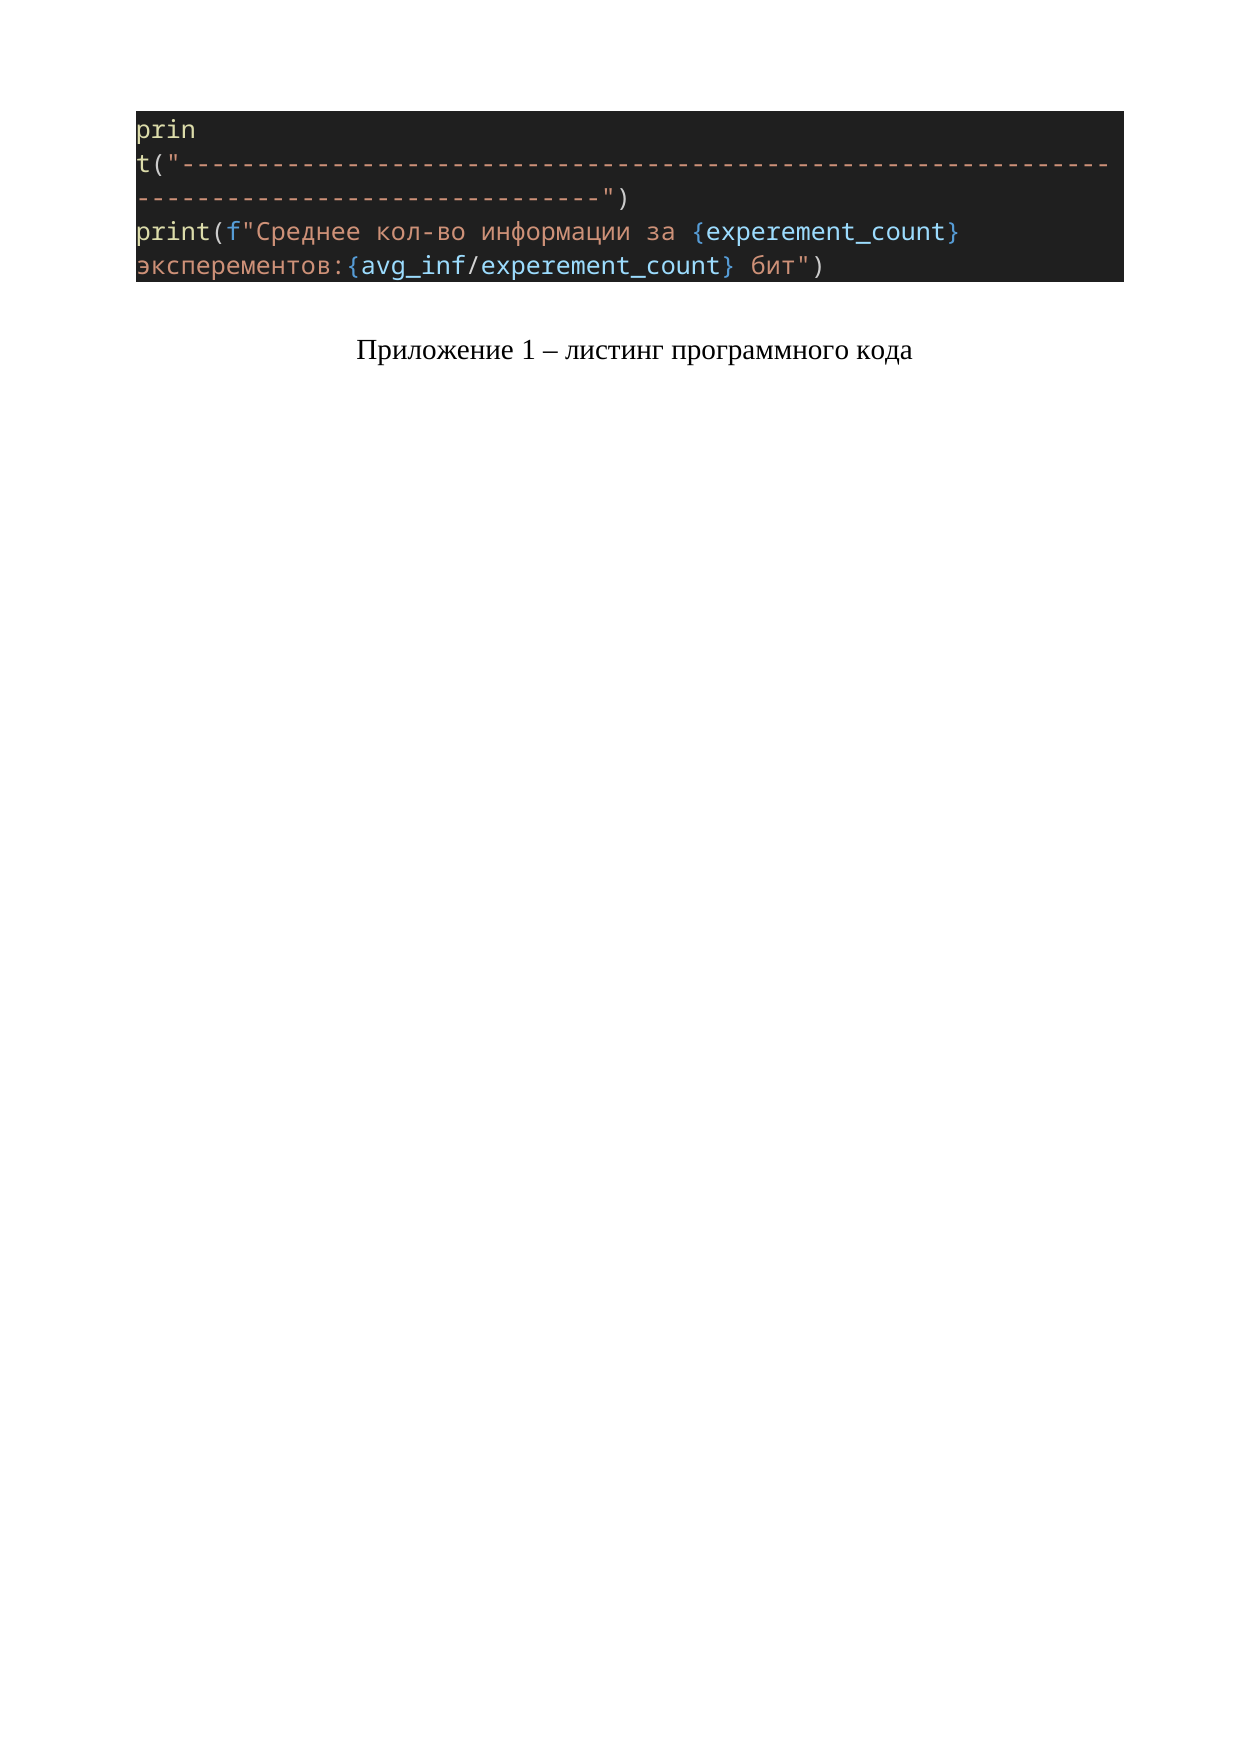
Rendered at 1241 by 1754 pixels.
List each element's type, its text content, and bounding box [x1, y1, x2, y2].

text Приложение 1 – листинг программного кода [145, 332, 1124, 366]
text print("---------------------------------------------------------------------------------------------") [136, 111, 1124, 213]
text print(f"Среднее кол-во информации за {experement_count} эксперементов:{avg_inf/experement_count} бит") [136, 213, 1124, 282]
